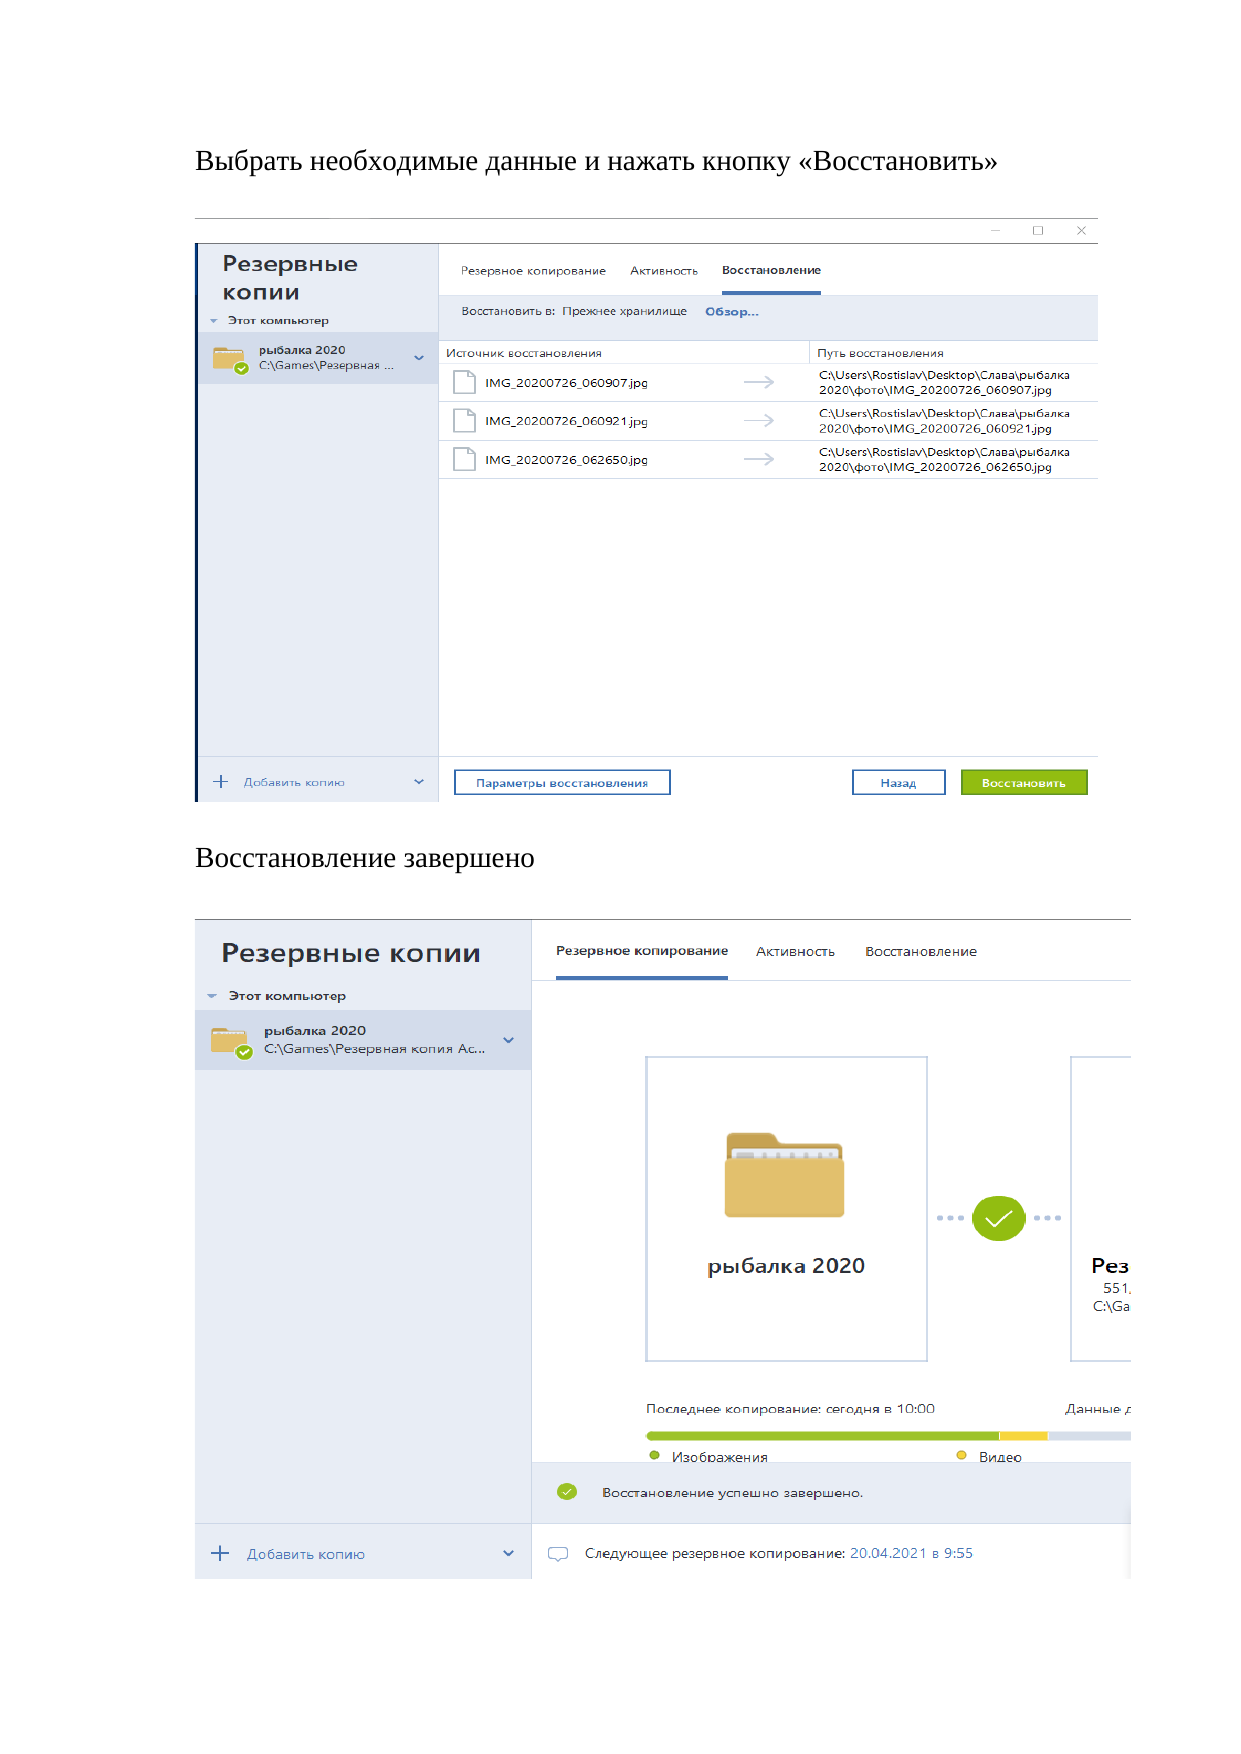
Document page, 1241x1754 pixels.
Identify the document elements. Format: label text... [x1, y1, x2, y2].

text Выбрать необходимые данные и нажать кнопку «Восстановить» [106, 143, 1033, 177]
picture [194, 916, 1131, 1579]
text Восстановление завершено [106, 841, 1033, 874]
picture [194, 218, 1098, 802]
